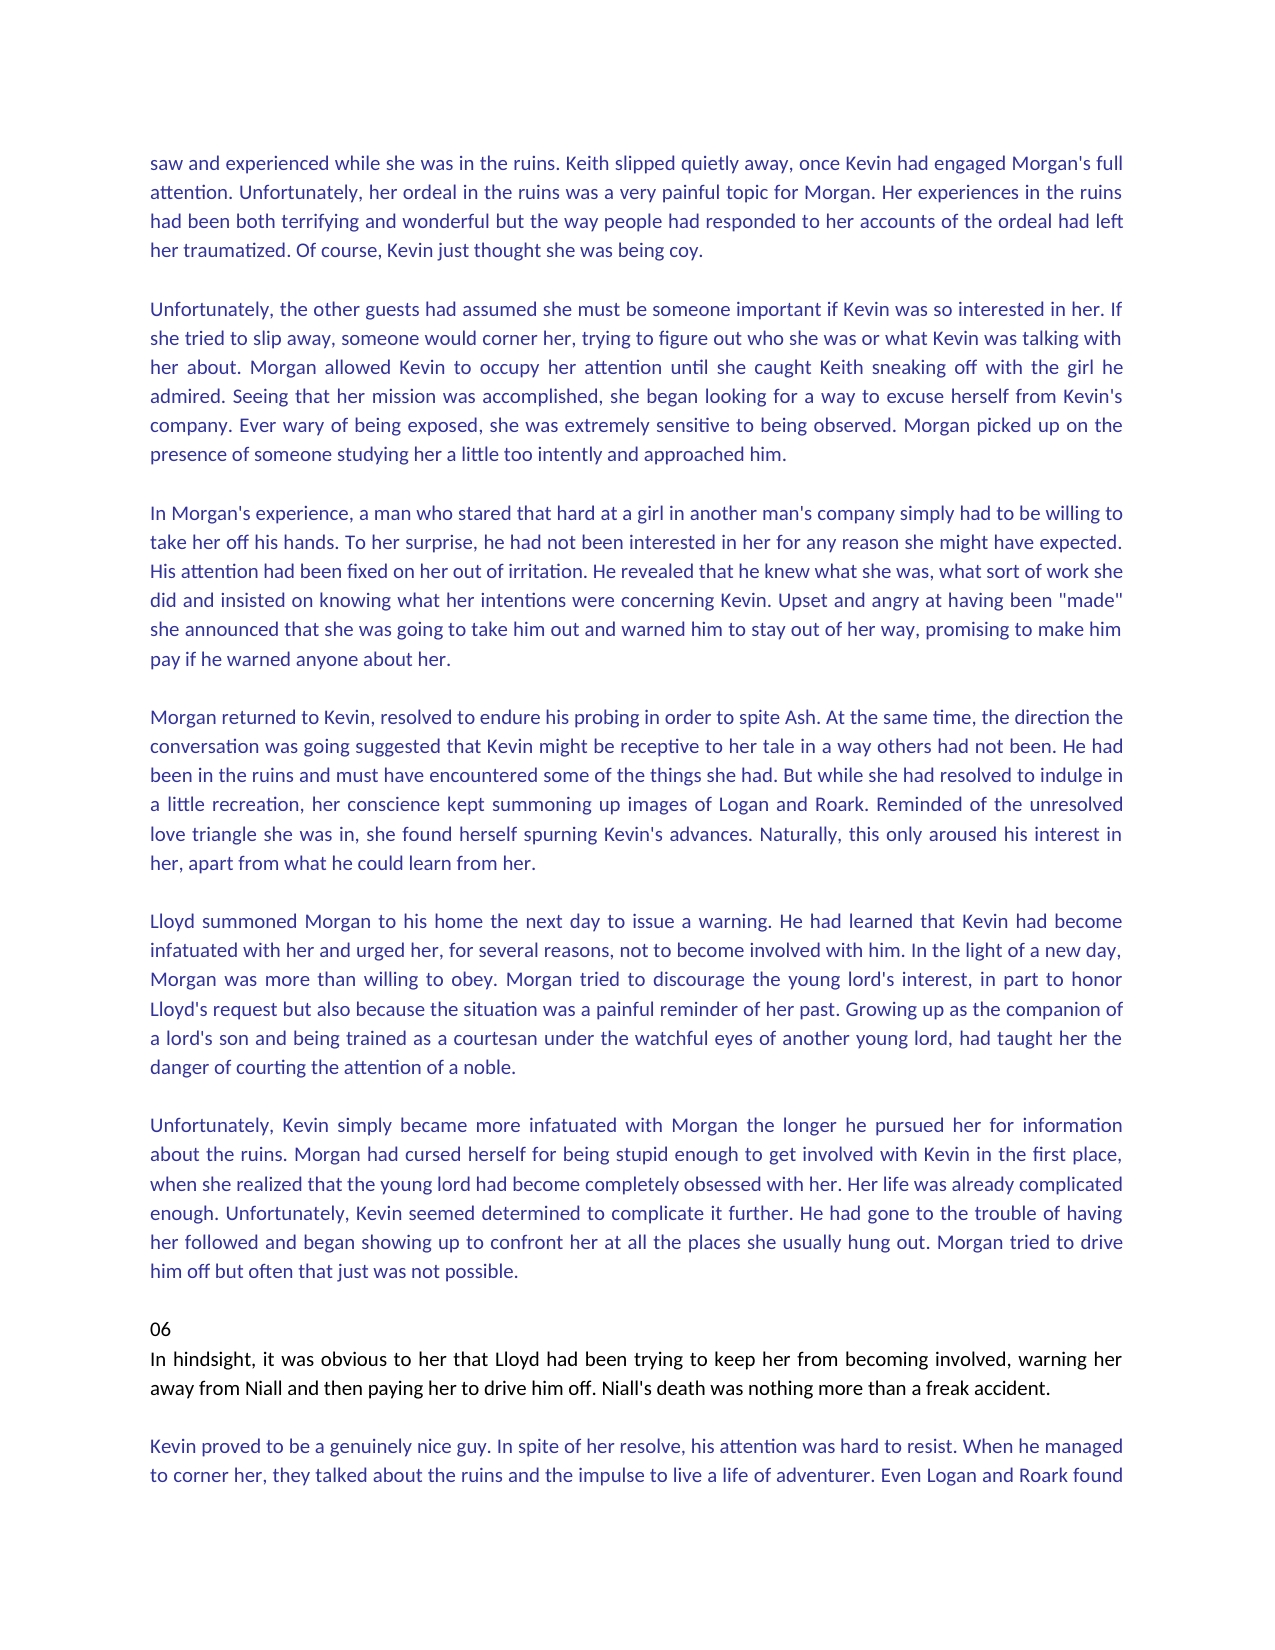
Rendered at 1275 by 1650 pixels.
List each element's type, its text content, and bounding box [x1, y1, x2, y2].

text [150, 150, 1125, 263]
text In Morgan's experience, a man who stared that hard at a girl in another man's company simply had to be willing to take her off his hands. To her surprise, he had not been interested in her for any reason she might have expected. His attention had been fixed on her out of irritation. He revealed that he knew what she was, what sort of work she did and insisted on knowing what her intentions were concerning Kevin. Upset and angry at having been "made" she announced that she was going to take him out and warned him to stay out of her way, promising to make him pay if he warned anyone about her. [150, 500, 1125, 671]
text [150, 1433, 1125, 1488]
text Unfortunately, the other guests had assumed she must be someone important if Kevin was so interested in her. If she tried to slip away, someone would corner her, trying to figure out who she was or what Kevin was talking with her about. Morgan allowed Kevin to occupy her attention until she caught Keith sneaking off with the girl he admired. Seeing that her mission was accomplished, she began looking for a way to excuse herself from Kevin's company. Ever wary of being exposed, she was extremely sensitive to being observed. Morgan picked up on the presence of someone studying her a little too intently and approached him. [150, 296, 1125, 467]
text Unfortunately, Kevin simply became more infatuated with Morgan the longer he pursued her for information about the ruins. Morgan had cursed herself for being stupid enough to get involved with Kevin in the first place, when she realized that the young lord had become completely obsessed with her. Her life was already complicated enough. Unfortunately, Kevin seemed determined to complicate it further. He had gone to the trouble of having her followed and began showing up to confront her at all the places she usually hung out. Morgan tried to drive him off but often that just was not possible. [150, 1112, 1125, 1284]
text 06 [150, 1317, 1125, 1342]
text Lloyd summoned Morgan to his home the next day to issue a warning. He had learned that Kevin had become infatuated with her and urged her, for several reasons, not to become involved with him. In the light of a new day, Morgan was more than willing to obey. Morgan tried to discourage the young lord's interest, in part to honor Lloyd's request but also because the situation was a painful reminder of her past. Growing up as the companion of a lord's son and being trained as a courtesan under the watchful eyes of another young lord, had taught her the danger of courting the attention of a noble. [150, 908, 1125, 1079]
text Morgan returned to Kevin, resolved to endure his probing in order to spite Ash. At the same time, the direction the conversation was going suggested that Kevin might be receptive to her tale in a way others had not been. He had been in the ruins and must have encountered some of the things she had. But while she had resolved to indulge in a little recreation, her conscience kept summoning up images of Logan and Roark. Reminded of the unresolved love triangle she was in, she found herself spurning Kevin's advances. Naturally, this only aroused his interest in her, apart from what he could learn from her. [150, 704, 1125, 875]
text In hindsight, it was obvious to her that Lloyd had been trying to keep her from becoming involved, warning her away from Niall and then paying her to drive him off. Niall's death was nothing more than a freak accident. [150, 1346, 1125, 1400]
